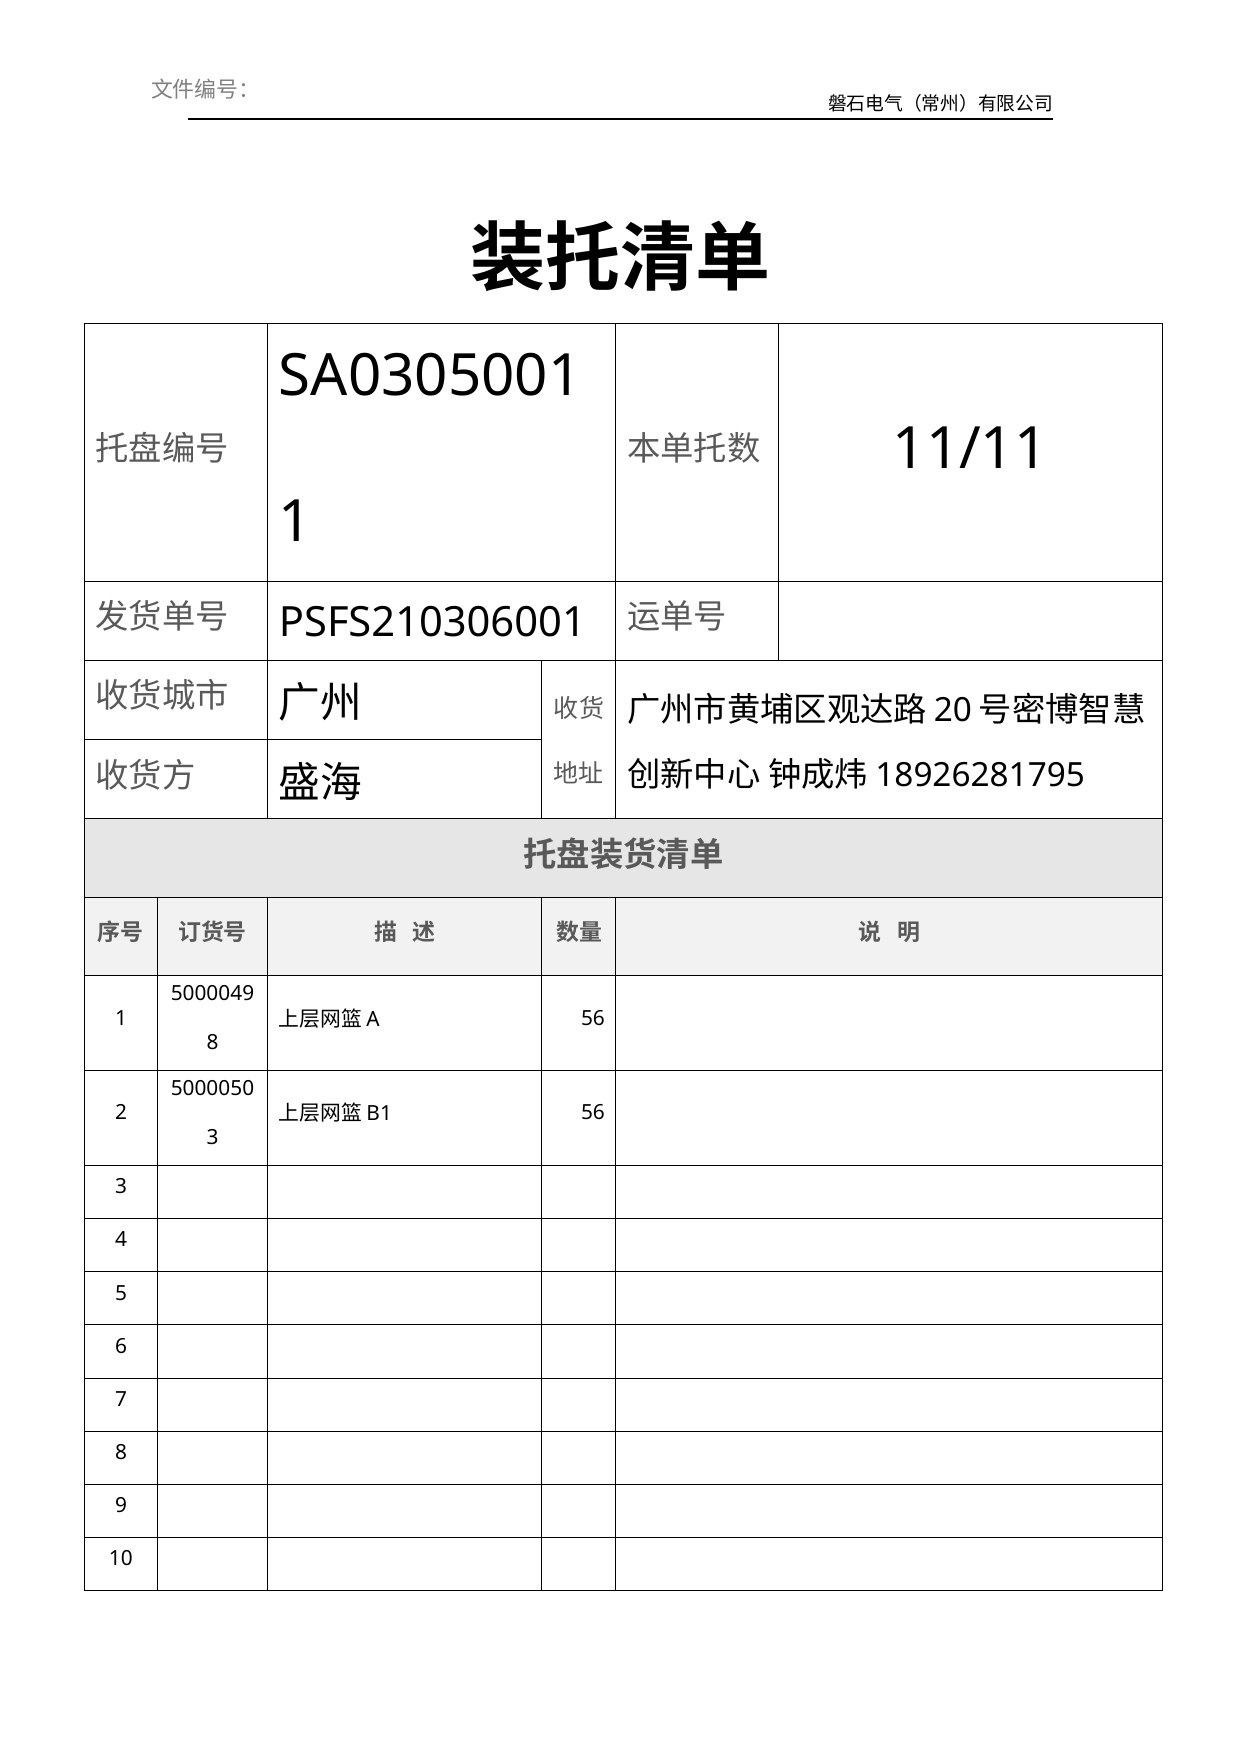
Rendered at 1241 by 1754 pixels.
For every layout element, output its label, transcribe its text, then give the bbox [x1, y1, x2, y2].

table_cell [542, 1272, 615, 1324]
table_cell [542, 1166, 615, 1218]
table_cell [616, 1272, 1162, 1324]
table_cell [616, 1379, 1162, 1431]
table_cell [158, 1485, 267, 1537]
table_cell [779, 582, 1162, 660]
table_cell [542, 1432, 615, 1484]
table_cell 盛海 [268, 740, 541, 818]
table_cell [542, 1325, 615, 1377]
table_cell 4 [85, 1219, 157, 1271]
table_cell 50000498 [158, 976, 267, 1070]
table_cell [268, 1432, 541, 1484]
table_cell 56 [542, 1071, 615, 1165]
table_cell [616, 1219, 1162, 1271]
table_cell 8 [85, 1432, 157, 1484]
table_cell [542, 1538, 615, 1590]
table_cell [268, 1166, 541, 1218]
table_cell 数量 [542, 898, 615, 975]
table_cell 10 [85, 1538, 157, 1590]
title 装托清单 [187, 187, 1053, 317]
table_cell [268, 1272, 541, 1324]
table_cell 描 述 [268, 898, 541, 975]
table_cell [268, 1219, 541, 1271]
table_cell [158, 1538, 267, 1590]
table_cell [158, 1219, 267, 1271]
table_cell [158, 1432, 267, 1484]
table_cell 说 明 [616, 898, 1162, 975]
table_cell 广州市黄埔区观达路20号密博智慧创新中心 钟成炜 18926281795 [616, 661, 1162, 818]
table_cell 56 [542, 976, 615, 1070]
table_cell [158, 1325, 267, 1377]
table_cell 收货方 [85, 740, 267, 818]
table_header SA03050011 [268, 324, 615, 581]
table_cell 上层网篮A [268, 976, 541, 1070]
table_cell 托盘装货清单 [85, 819, 1162, 897]
table_cell [616, 1071, 1162, 1165]
table_cell 50000503 [158, 1071, 267, 1165]
table_cell 收货地址 [542, 661, 615, 818]
table_header 托盘编号 [85, 324, 267, 581]
table_cell 9 [85, 1485, 157, 1537]
table_cell 2 [85, 1071, 157, 1165]
table_cell [268, 1379, 541, 1431]
table_cell 广州 [268, 661, 541, 738]
table_cell [542, 1485, 615, 1537]
table_cell [542, 1219, 615, 1271]
table_cell [616, 1166, 1162, 1218]
table_cell [616, 1432, 1162, 1484]
table_header 11/11 [779, 324, 1162, 581]
table_cell PSFS210306001 [268, 582, 615, 660]
table_cell [616, 976, 1162, 1070]
table_header 本单托数 [616, 324, 778, 581]
table_cell [268, 1325, 541, 1377]
table_cell [158, 1166, 267, 1218]
table_cell 3 [85, 1166, 157, 1218]
table_cell 上层网篮B1 [268, 1071, 541, 1165]
table_cell 发货单号 [85, 582, 267, 660]
table_cell 收货城市 [85, 661, 267, 738]
table_cell 1 [85, 976, 157, 1070]
table_cell 序号 [85, 898, 157, 975]
table_cell [268, 1538, 541, 1590]
table_cell 运单号 [616, 582, 778, 660]
table_cell [616, 1538, 1162, 1590]
table_cell [158, 1272, 267, 1324]
table_cell 订货号 [158, 898, 267, 975]
table_cell 6 [85, 1325, 157, 1377]
table_cell [616, 1485, 1162, 1537]
table_cell [268, 1485, 541, 1537]
table_cell [616, 1325, 1162, 1377]
table_cell [542, 1379, 615, 1431]
table_cell 7 [85, 1379, 157, 1431]
table_cell 5 [85, 1272, 157, 1324]
table_cell [158, 1379, 267, 1431]
